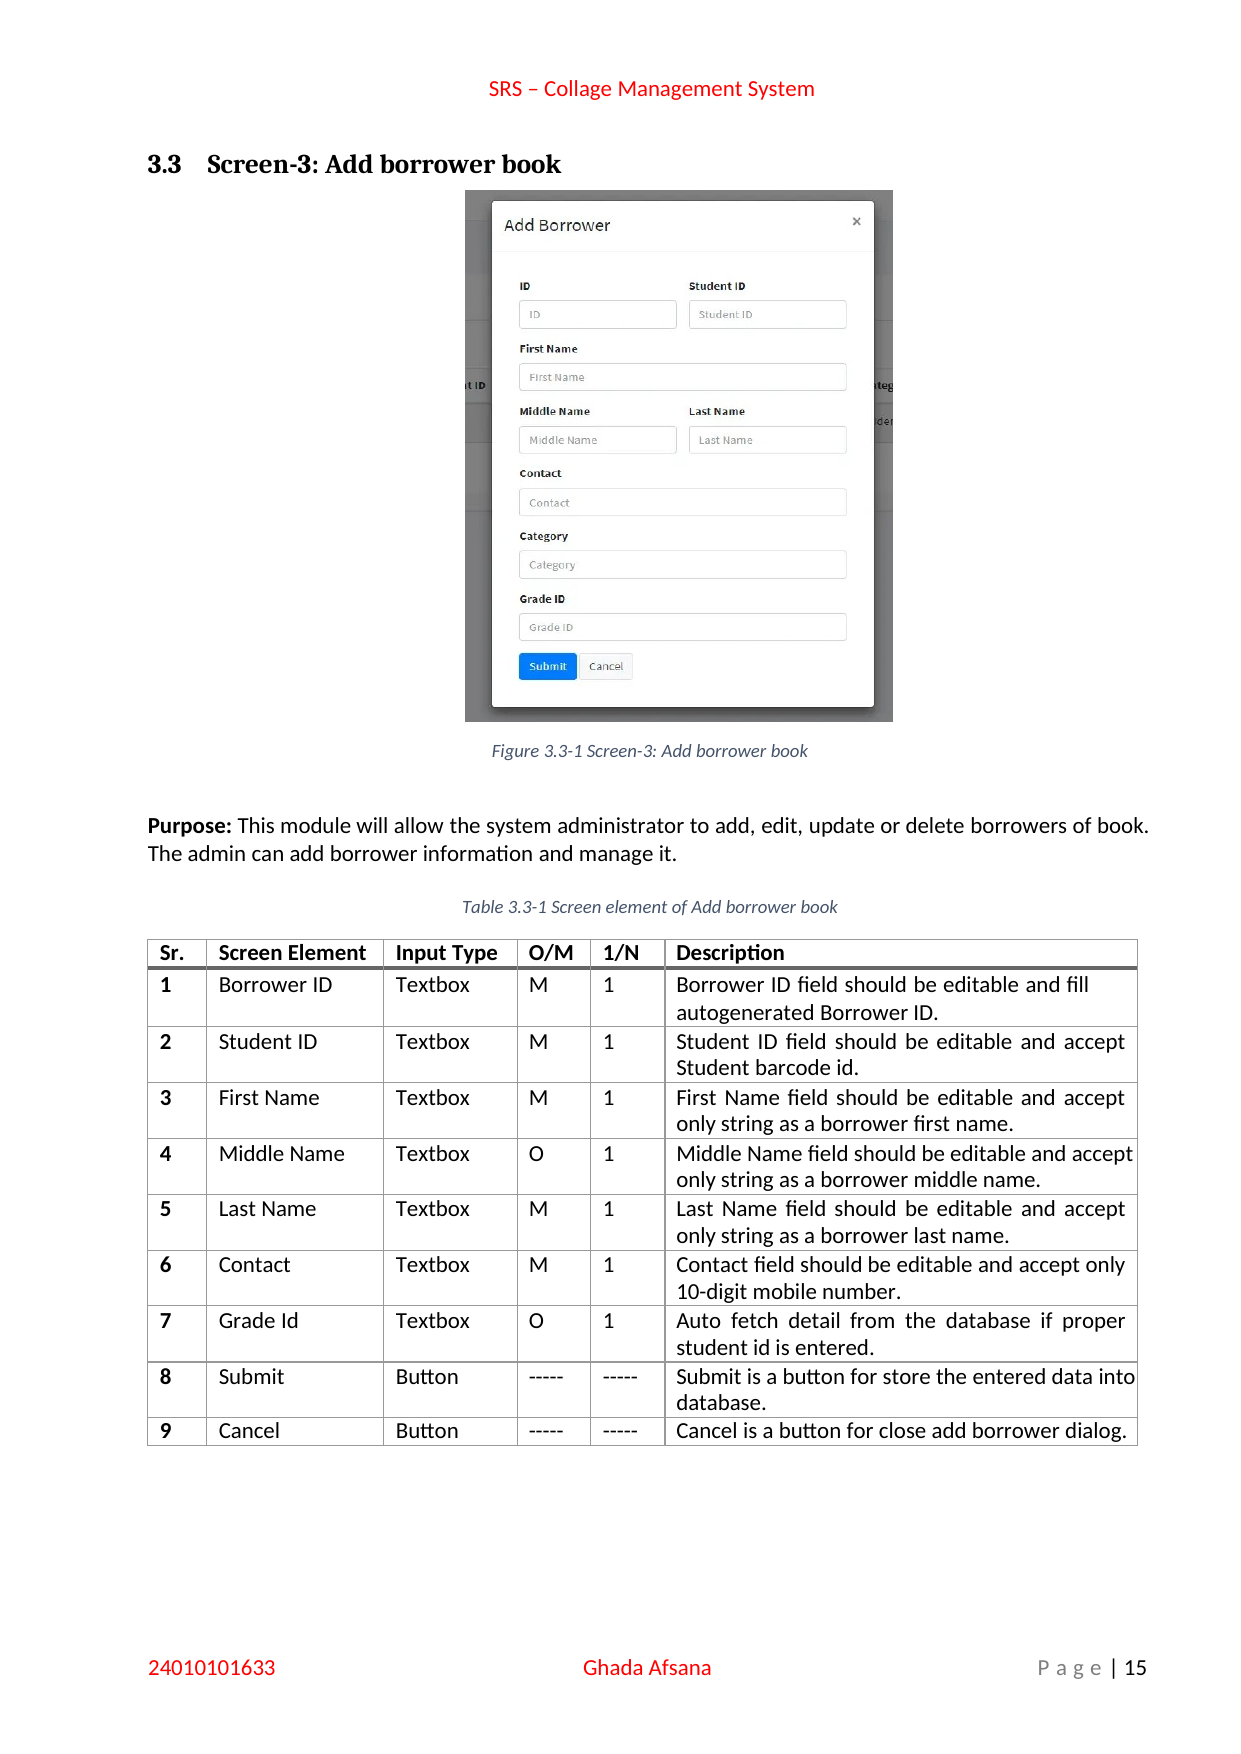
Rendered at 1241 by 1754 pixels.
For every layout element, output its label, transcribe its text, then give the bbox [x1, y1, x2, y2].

table_cell ----- [591, 1418, 664, 1445]
table_cell ----- [591, 1363, 664, 1417]
table_cell O [518, 1306, 590, 1361]
table_cell Textbox [384, 1306, 517, 1361]
table_cell Last Name [207, 1195, 383, 1249]
table_header Sr. [148, 940, 206, 966]
table_cell Submit is a button for store the entered data into database. [666, 1363, 1137, 1417]
text Purpose: This module will allow the system administrator to add, edit, update or delete borrowers of book. The admin can add borrower information and manage it. [148, 811, 1180, 867]
table_cell Textbox [384, 1027, 517, 1082]
table_cell 3 [148, 1083, 206, 1138]
table_cell 1 [591, 1195, 664, 1249]
table_cell 1 [591, 1027, 664, 1082]
table_cell 8 [148, 1363, 206, 1417]
table_cell Student ID [207, 1027, 383, 1082]
table_cell 4 [148, 1139, 206, 1193]
table_cell Borrower ID [207, 970, 383, 1026]
table_cell ----- [518, 1418, 590, 1445]
table_header Input Type [384, 940, 517, 966]
table_cell Button [384, 1363, 517, 1417]
table_cell Contact field should be editable and accept only 10-digit mobile number. [666, 1251, 1137, 1305]
table_header O/M [518, 940, 590, 966]
subtitle Screen-3: Add borrower book [148, 149, 1217, 180]
table_cell 1 [148, 970, 206, 1026]
table_cell Textbox [384, 1195, 517, 1249]
table_cell Middle Name field should be editable and accept only string as a borrower middle name. [666, 1139, 1137, 1193]
table_header 1/N [591, 940, 664, 966]
table_cell Button [384, 1418, 517, 1445]
table_cell Last Name field should be editable and accept only string as a borrower last name. [666, 1195, 1137, 1249]
picture [465, 190, 893, 722]
table_cell Textbox [384, 1083, 517, 1138]
table_cell O [518, 1139, 590, 1193]
table_cell 9 [148, 1418, 206, 1445]
table_cell Cancel [207, 1418, 383, 1445]
table_cell Contact [207, 1251, 383, 1305]
text Table 3.3-1 Screen element of Add borrower book [379, 895, 921, 918]
table_cell M [518, 1251, 590, 1305]
table_cell Submit [207, 1363, 383, 1417]
table_cell 1 [591, 1083, 664, 1138]
table_header Description [666, 940, 1137, 966]
table_cell Textbox [384, 1139, 517, 1193]
table_cell First Name [207, 1083, 383, 1138]
table_cell 5 [148, 1195, 206, 1249]
table_cell 1 [591, 1306, 664, 1361]
table_cell Borrower ID field should be editable and fill autogenerated Borrower ID. [666, 970, 1137, 1026]
table_cell 1 [591, 1251, 664, 1305]
table_cell M [518, 1083, 590, 1138]
table_cell Textbox [384, 970, 517, 1026]
table_cell ----- [518, 1363, 590, 1417]
table_cell Student ID field should be editable and accept Student barcode id. [666, 1027, 1137, 1082]
table_cell M [518, 970, 590, 1026]
table_cell 1 [591, 1139, 664, 1193]
table_cell First Name field should be editable and accept only string as a borrower first name. [666, 1083, 1137, 1138]
table_cell Cancel is a button for close add borrower dialog. [666, 1418, 1137, 1445]
table_cell Middle Name [207, 1139, 383, 1193]
table_cell Grade Id [207, 1306, 383, 1361]
table_cell 7 [148, 1306, 206, 1361]
table_cell 6 [148, 1251, 206, 1305]
table_cell 2 [148, 1027, 206, 1082]
table_cell M [518, 1195, 590, 1249]
table_cell M [518, 1027, 590, 1082]
table_cell 1 [591, 970, 664, 1026]
table_header Screen Element [207, 940, 383, 966]
table_cell Auto fetch detail from the database if proper student id is entered. [666, 1306, 1137, 1361]
table_cell Textbox [384, 1251, 517, 1305]
